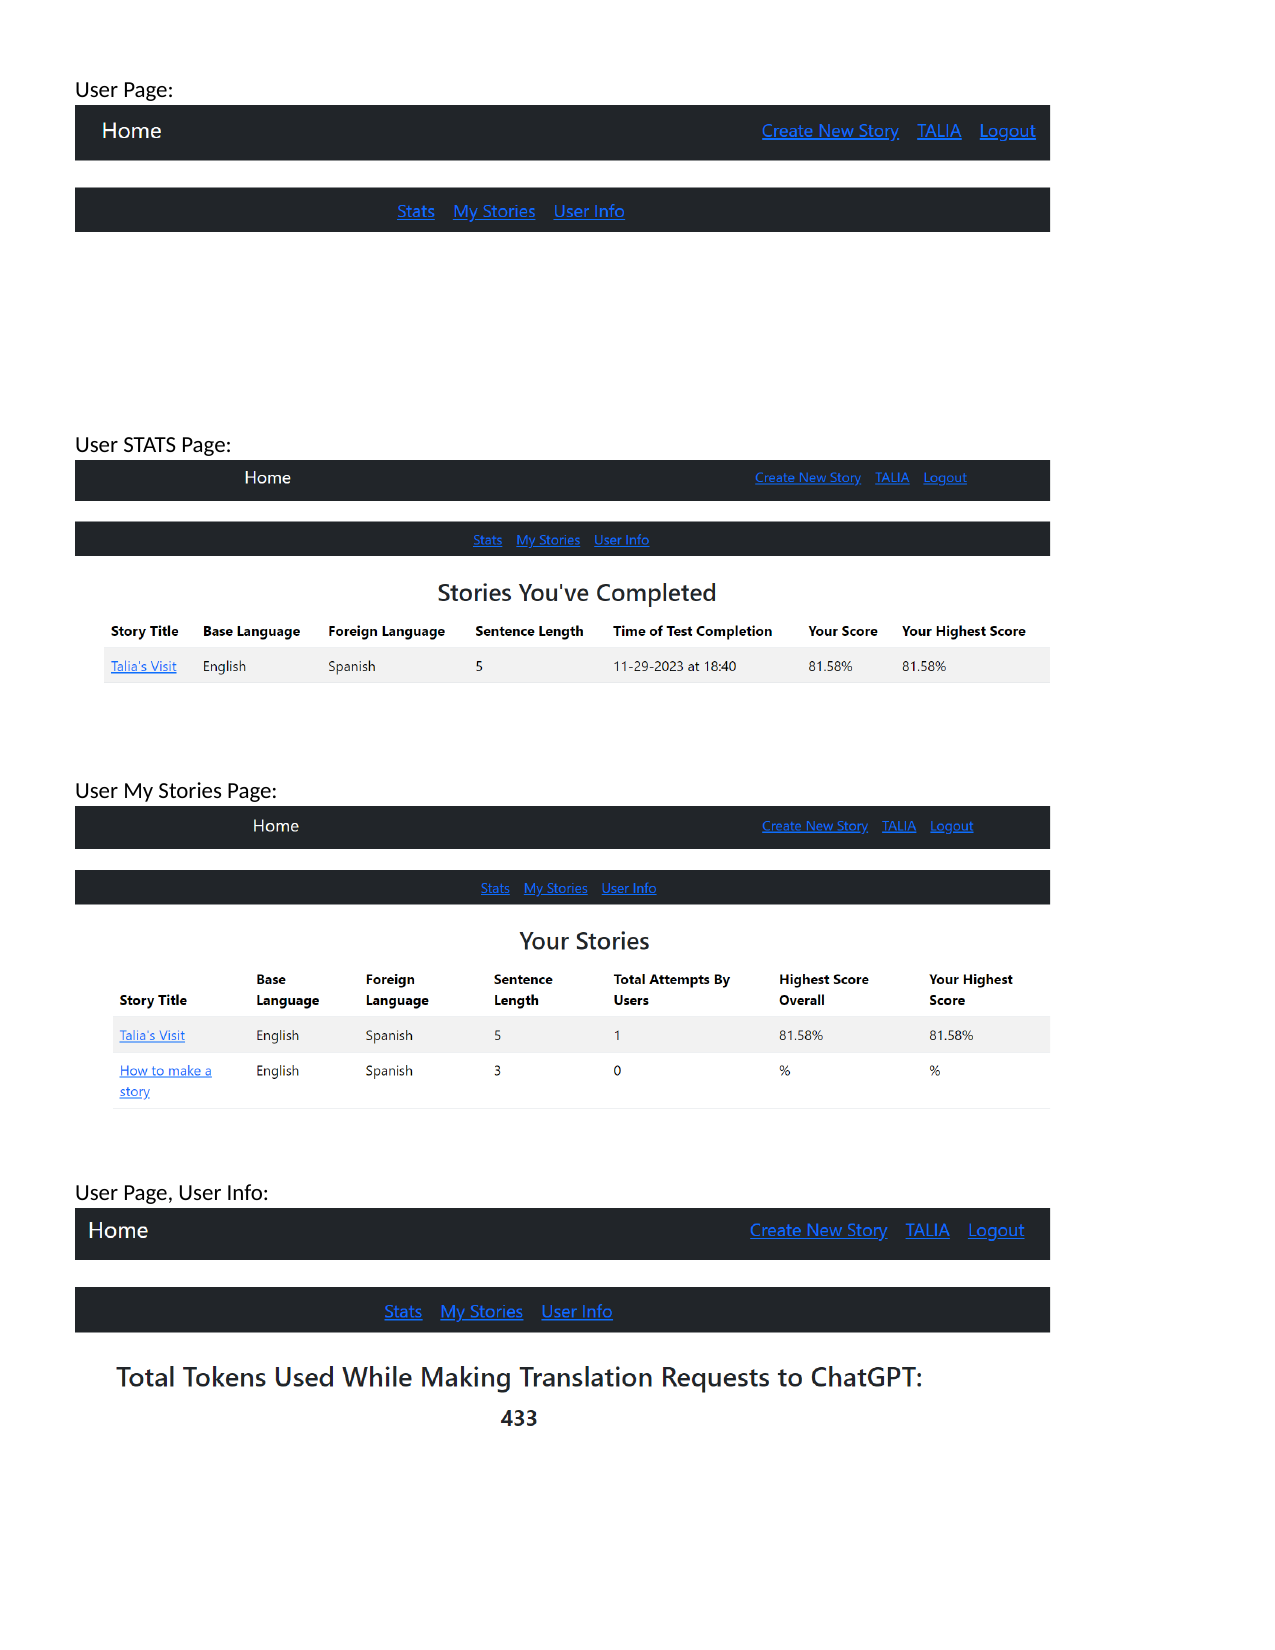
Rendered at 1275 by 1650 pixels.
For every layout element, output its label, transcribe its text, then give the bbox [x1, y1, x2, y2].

picture [75, 1208, 1050, 1487]
picture [75, 105, 1050, 411]
picture [75, 806, 1050, 1160]
picture [75, 460, 1050, 758]
